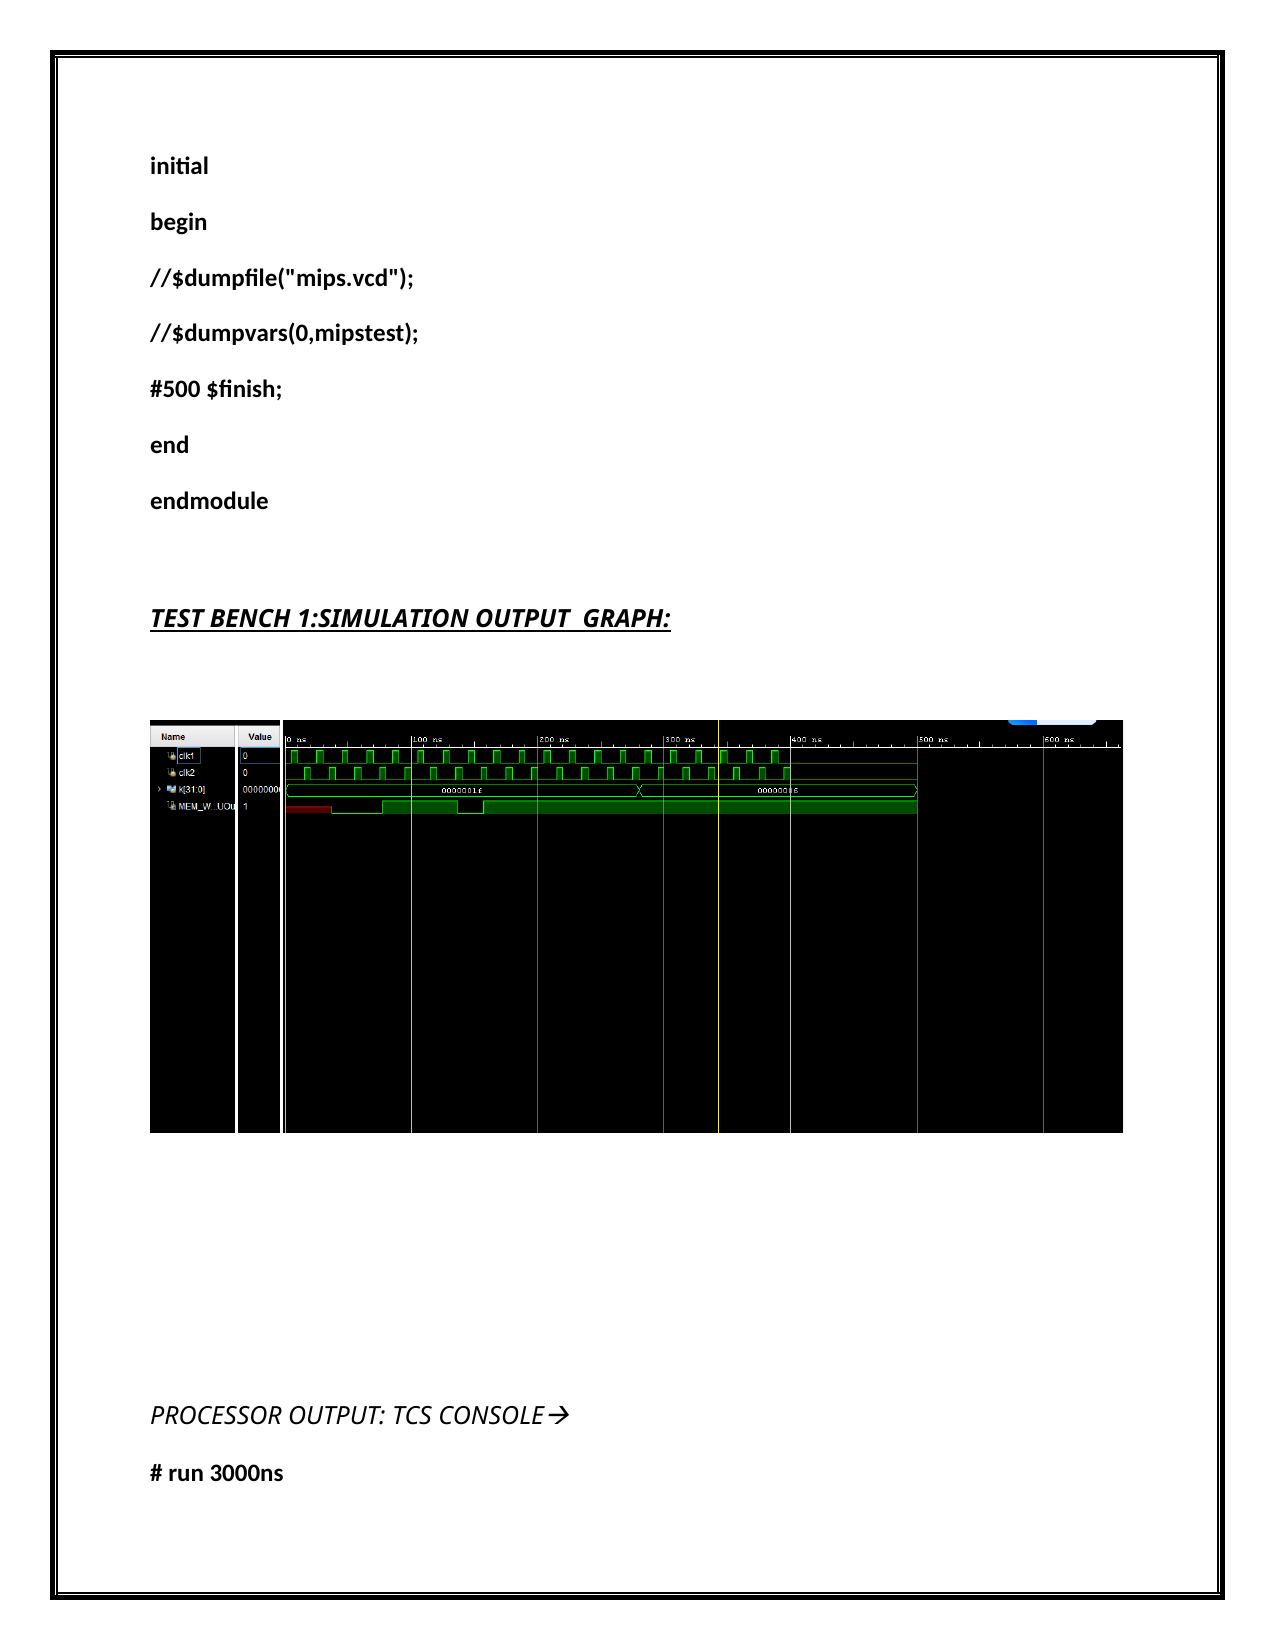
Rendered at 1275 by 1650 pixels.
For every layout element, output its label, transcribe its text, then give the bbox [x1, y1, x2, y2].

text #500 $finish; [150, 373, 1125, 404]
text //$dumpfile("mips.vcd"); [150, 262, 1125, 292]
text # run 3000ns [150, 1457, 1125, 1488]
text end [150, 429, 1125, 460]
picture [150, 720, 1125, 1133]
text endmodule [150, 485, 1125, 516]
text //$dumpvars(0,mipstest); [150, 317, 1125, 348]
text begin [150, 206, 1125, 236]
text TEST BENCH 1:SIMULATION OUTPUT GRAPH: [150, 601, 1125, 635]
text PROCESSOR OUTPUT: TCS CONSOLE [150, 1397, 1125, 1431]
text initial [150, 150, 1125, 181]
